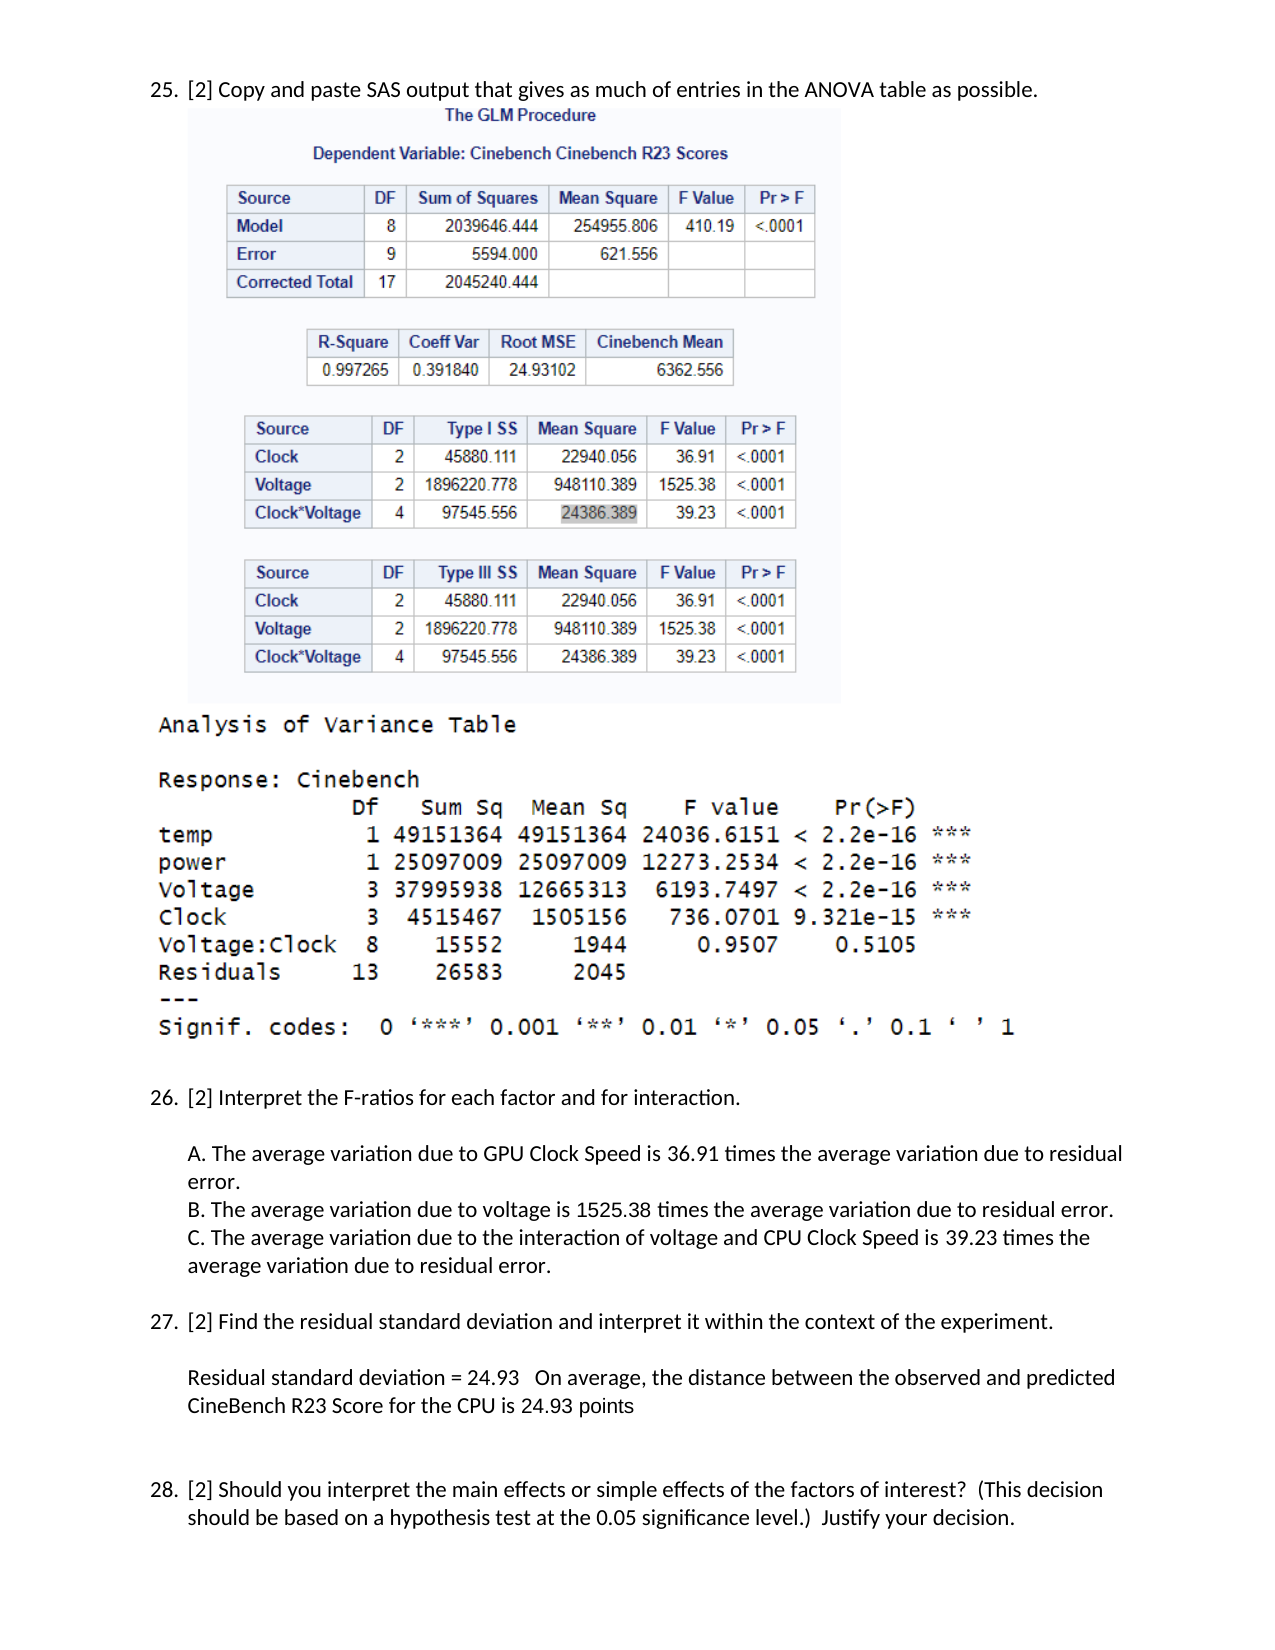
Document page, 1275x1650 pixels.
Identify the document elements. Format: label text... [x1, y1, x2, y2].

list B. The average variation due to voltage is 1525.38 times the average variation due to residual error. [187, 1195, 1125, 1223]
list [2] Interpret the F-ratios for each factor and for interaction. A. The average variation due to GPU Clock Speed is 36.91 times the average variation due to residual error. [150, 1083, 1125, 1195]
list [2] Find the residual standard deviation and interpret it within the context of the experiment. Residual standard deviation = 24.93 On average, the distance between the observed and predicted CineBench R23 Score for the CPU is 24.93 points [150, 1307, 1125, 1475]
picture [150, 103, 1036, 1055]
list [2] Copy and paste SAS output that gives as much of entries in the ANOVA table as possible. [150, 75, 1125, 706]
list C. The average variation due to the interaction of voltage and CPU Clock Speed is 39.23 times the average variation due to residual error. [187, 1223, 1125, 1307]
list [150, 1475, 1125, 1559]
